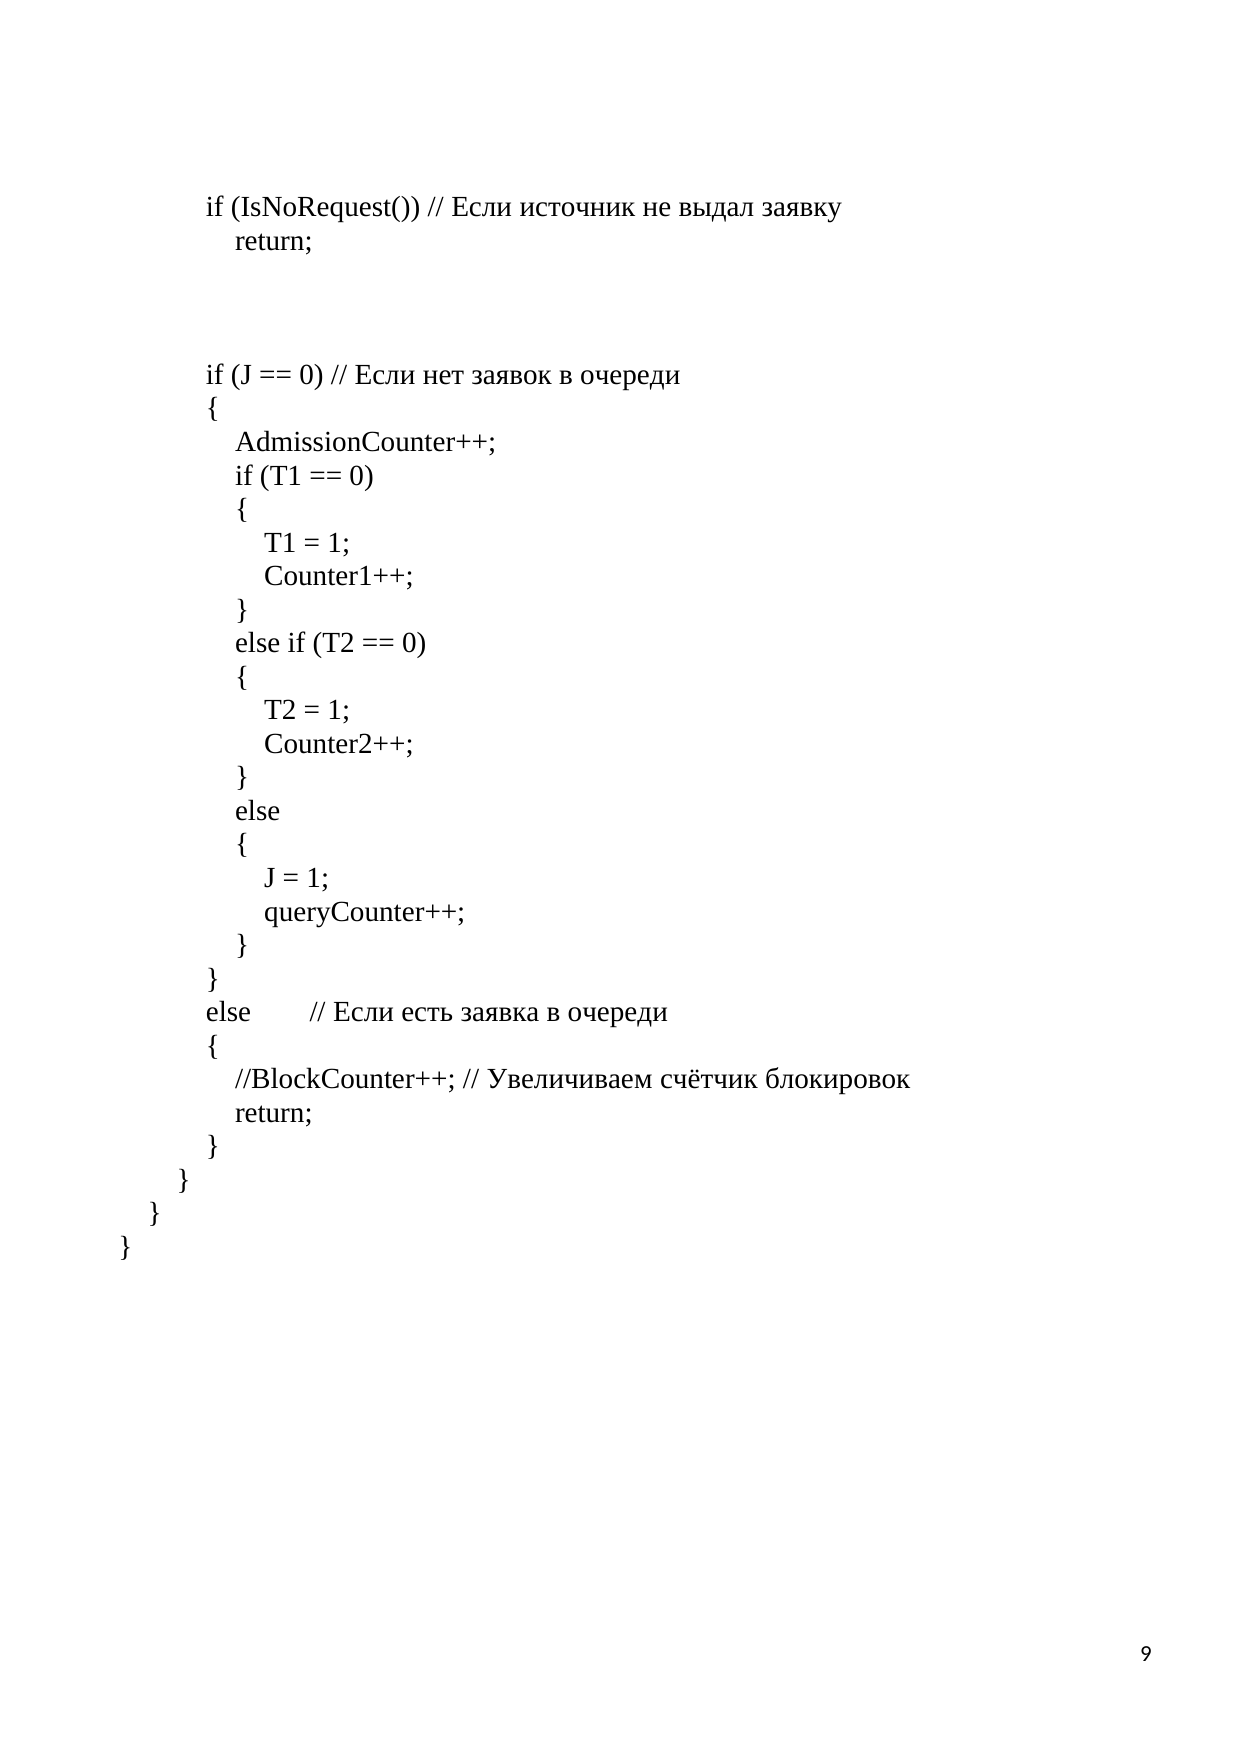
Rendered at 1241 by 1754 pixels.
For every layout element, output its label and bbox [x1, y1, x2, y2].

text [118, 89, 1208, 1263]
